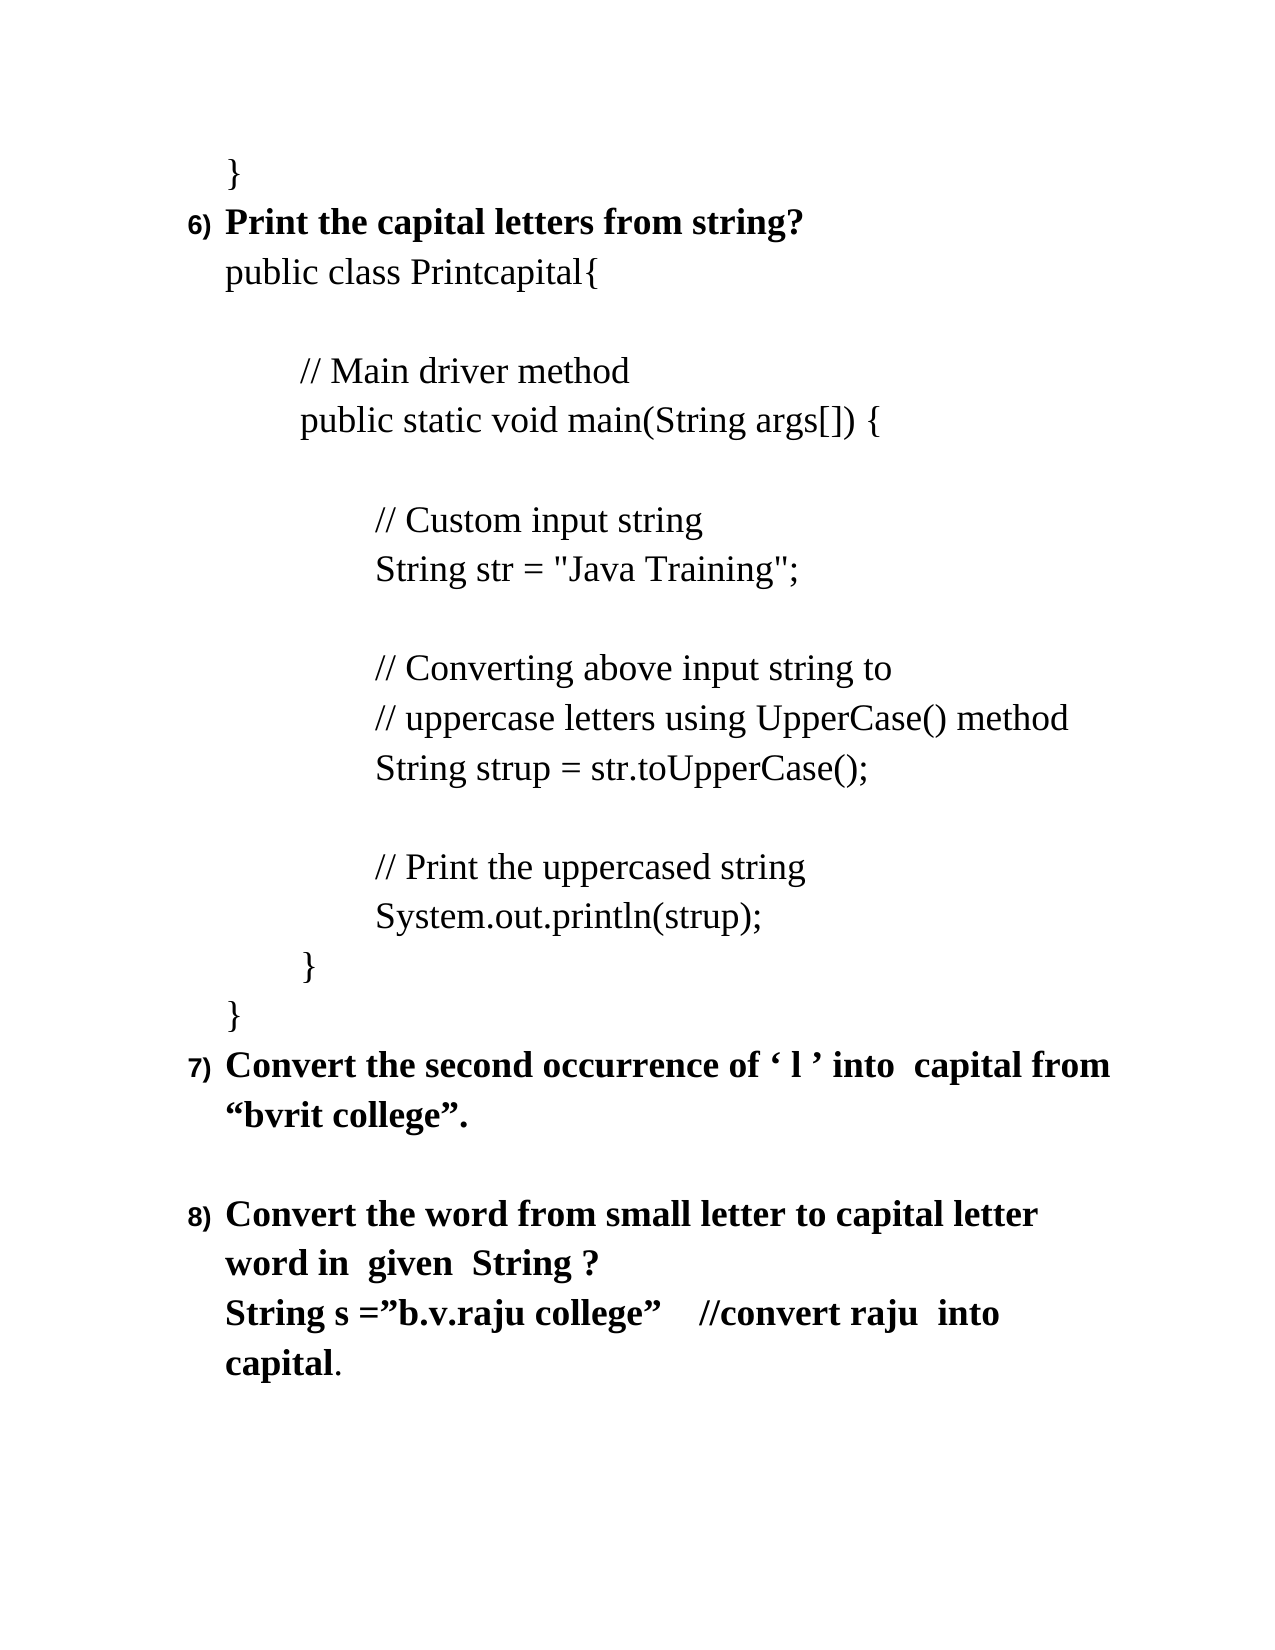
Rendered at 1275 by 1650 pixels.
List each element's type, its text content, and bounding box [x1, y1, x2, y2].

list } [225, 943, 1125, 986]
list Convert the second occurrence of ‘ l ’ into capital from “bvrit college”. [187, 1042, 1125, 1135]
list Print the capital letters from string? [187, 199, 1125, 243]
list // uppercase letters using UpperCase() method [225, 695, 1125, 738]
list // Custom input string [225, 497, 1125, 540]
list String strup = str.toUpperCase(); [225, 745, 1125, 788]
list String str = "Java Training"; [225, 547, 1125, 590]
list // Main driver method [225, 348, 1125, 391]
list public static void main(String args[]) { [225, 398, 1125, 441]
list } [225, 150, 1125, 193]
list String s =”b.v.raju college” //convert raju into capital. [225, 1290, 1125, 1383]
list public class Printcapital{ [225, 249, 1125, 292]
list // Converting above input string to [225, 646, 1125, 689]
list System.out.println(strup); [225, 894, 1125, 937]
list } [225, 993, 1125, 1036]
list // Print the uppercased string [225, 844, 1125, 887]
list Convert the word from small letter to capital letter word in given String ? [187, 1191, 1125, 1284]
